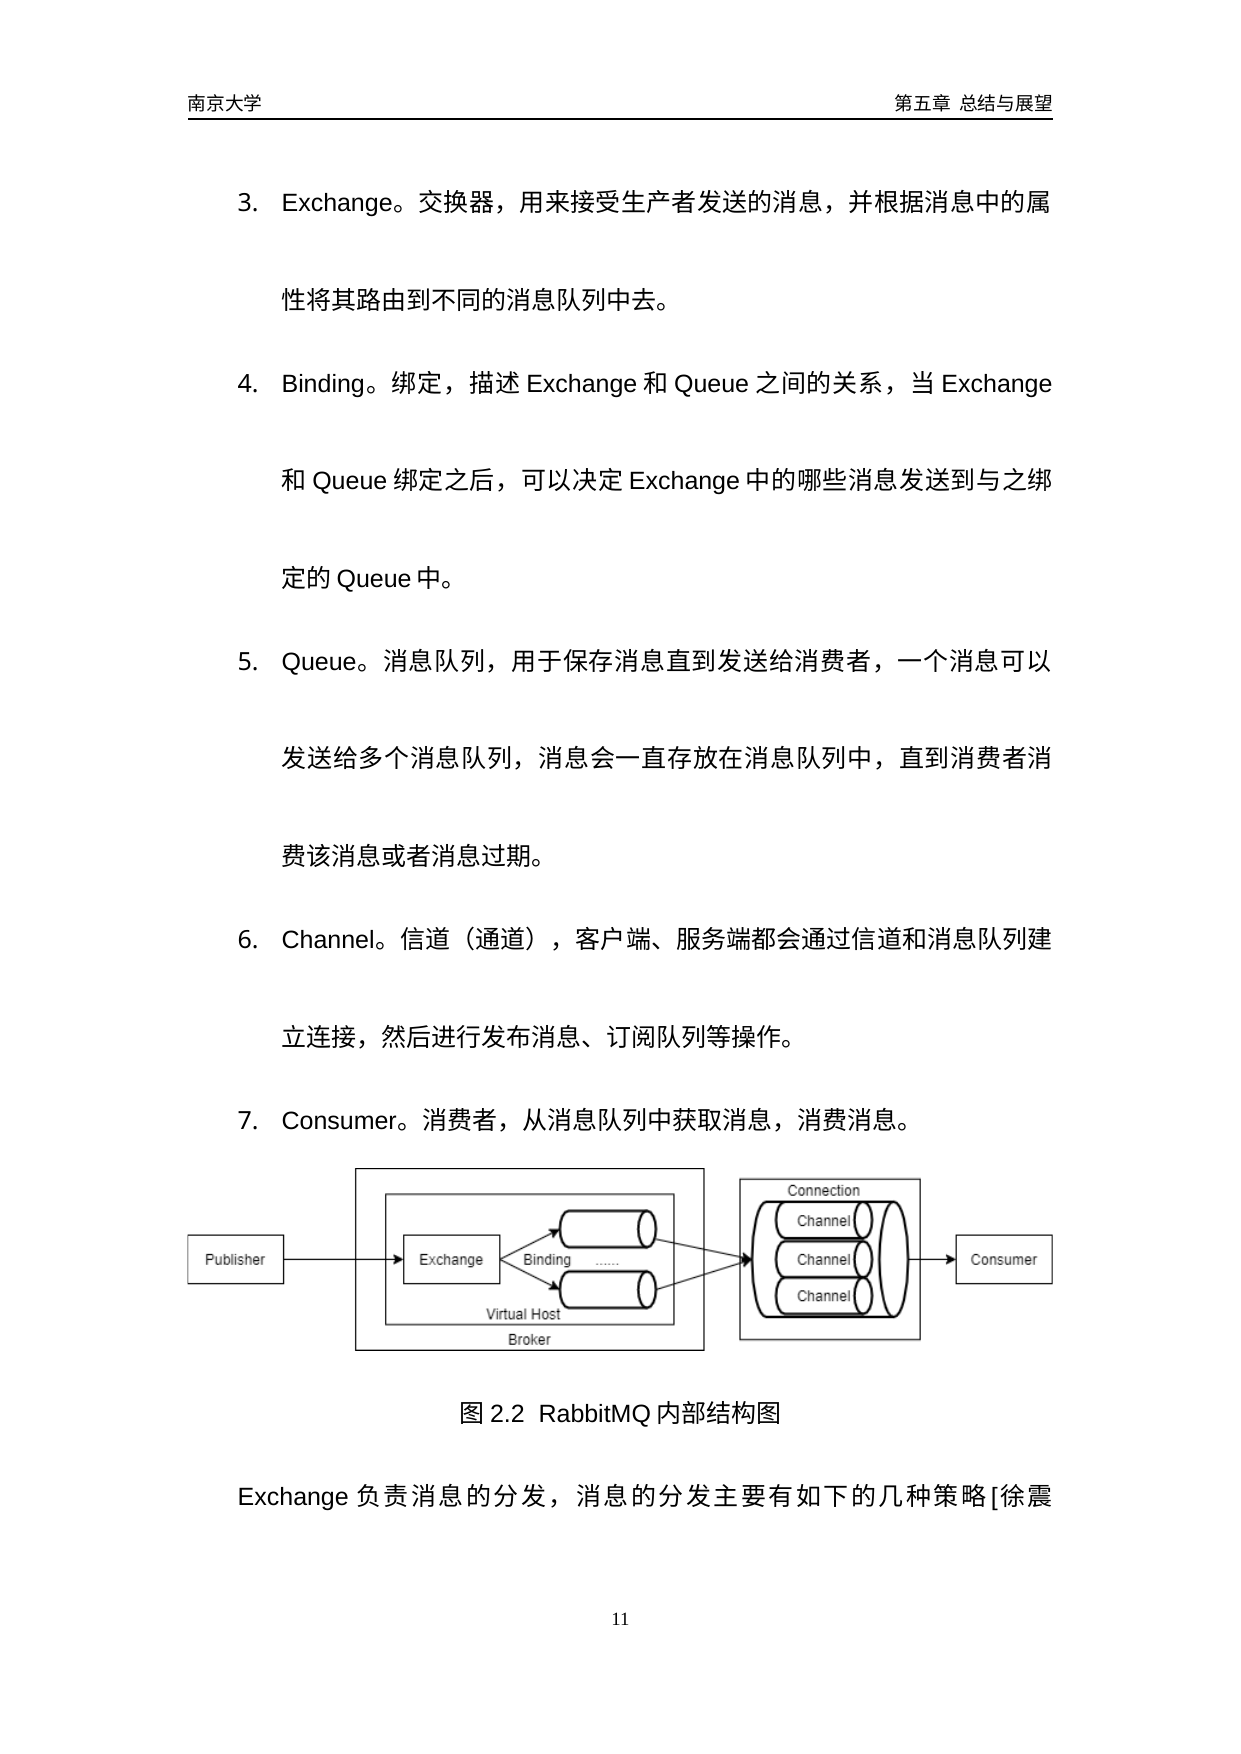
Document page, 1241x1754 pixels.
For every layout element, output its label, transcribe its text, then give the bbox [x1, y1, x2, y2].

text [187, 1462, 1053, 1527]
list Binding。绑定，描述Exchange和Queue之间的关系，当Exchange和Queue绑定之后，可以决定Exchange中的哪些消息发送到与之绑定的Queue中。 [237, 349, 1053, 609]
list Consumer。消费者，从消息队列中获取消息，消费消息。 [237, 1086, 1053, 1151]
list Queue。消息队列，用于保存消息直到发送给消费者，一个消息可以发送给多个消息队列，消息会一直存放在消息队列中，直到消费者消费该消息或者消息过期。 [237, 627, 1053, 887]
picture [187, 1168, 1053, 1351]
list Channel。信道（通道），客户端、服务端都会通过信道和消息队列建立连接，然后进行发布消息、订阅队列等操作。 [237, 905, 1053, 1068]
list Exchange。交换器，用来接受生产者发送的消息，并根据消息中的属性将其路由到不同的消息队列中去。 [237, 168, 1053, 331]
